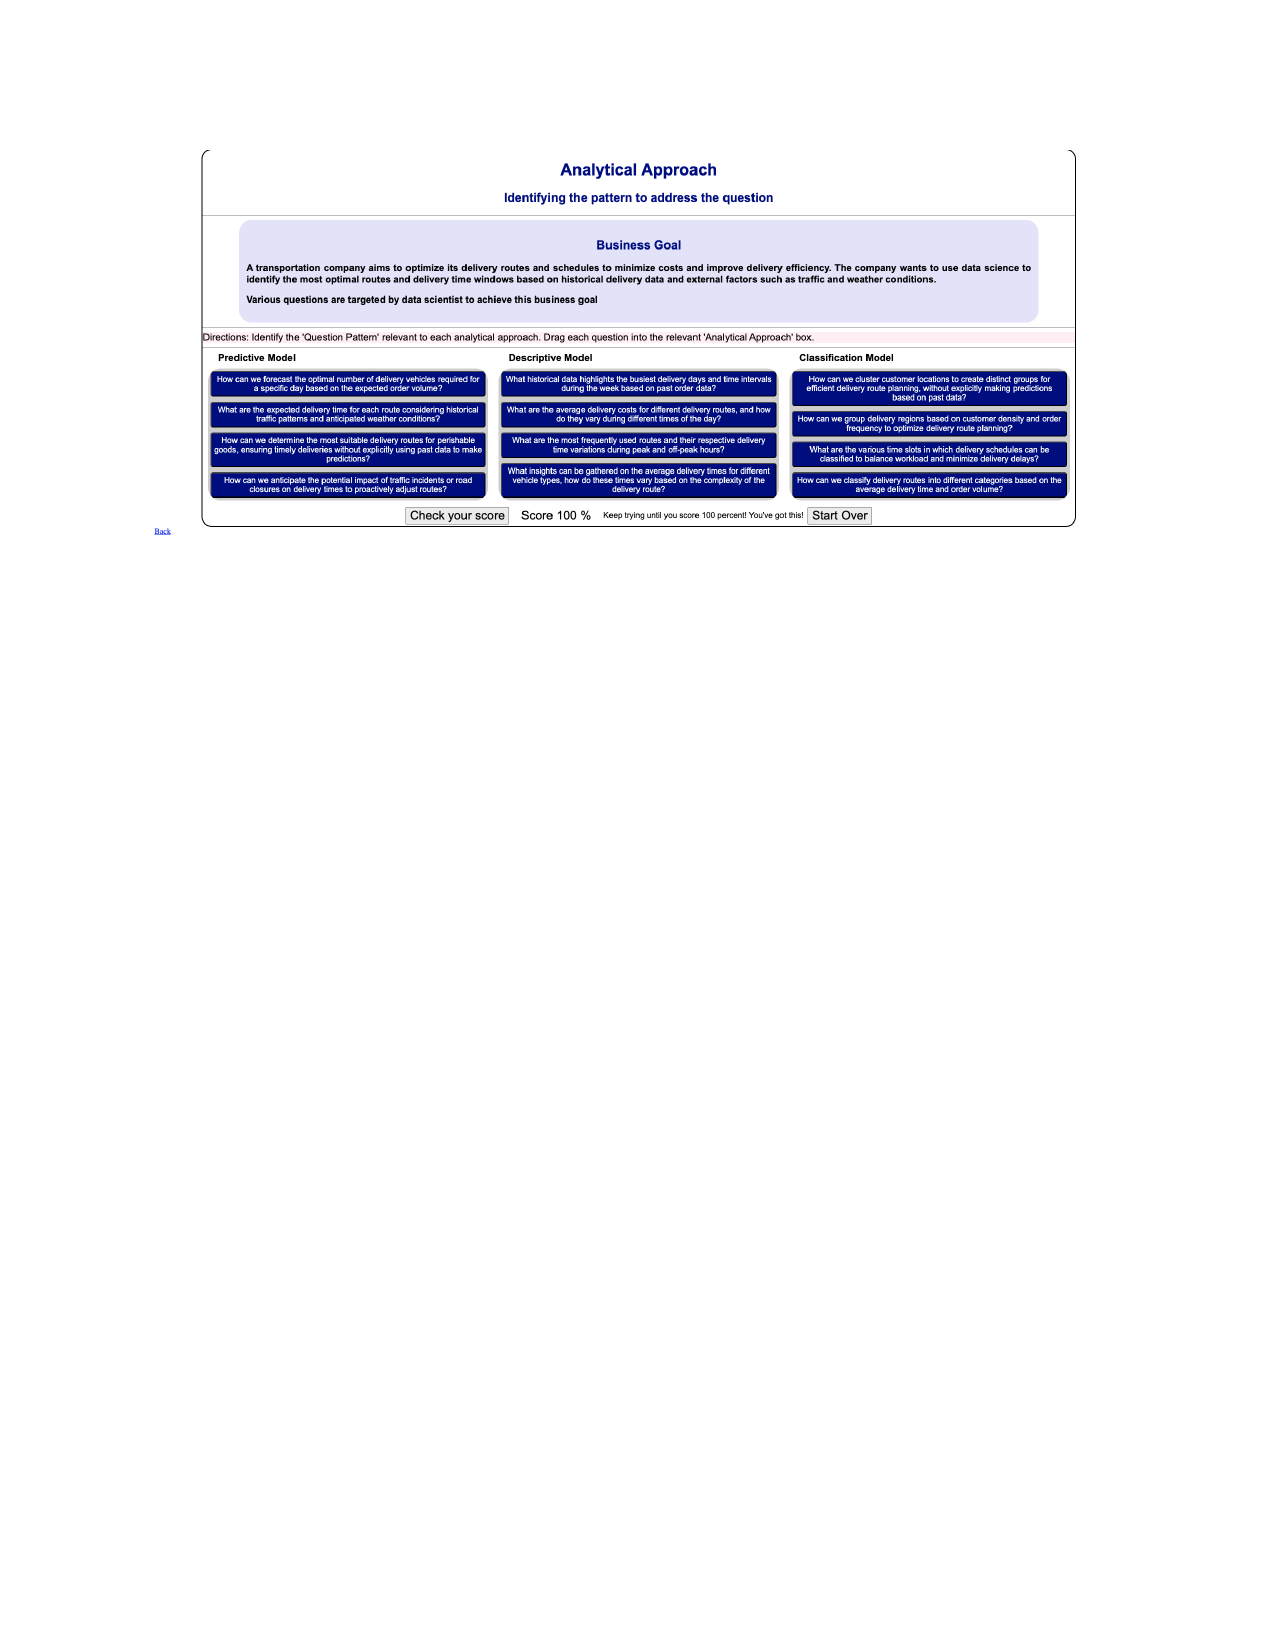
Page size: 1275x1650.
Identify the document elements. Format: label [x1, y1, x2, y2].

picture [150, 150, 1125, 547]
